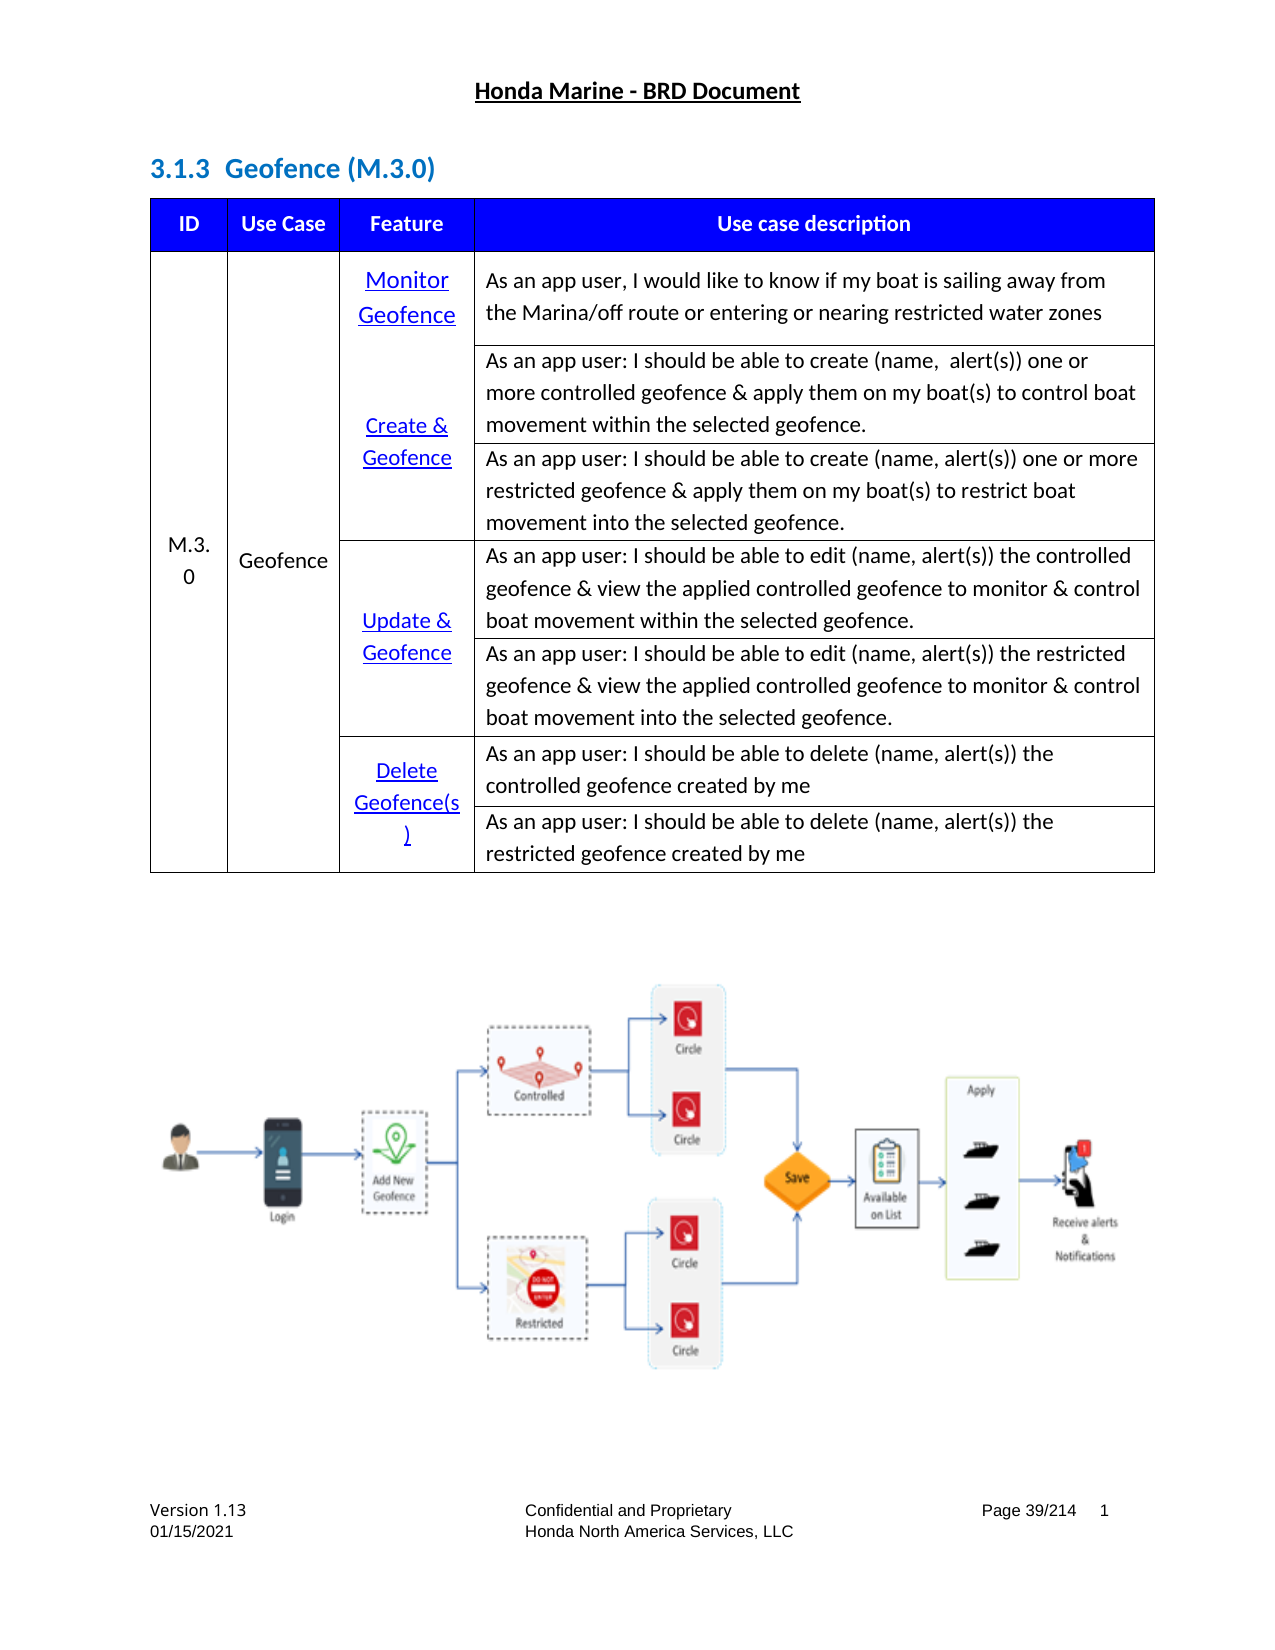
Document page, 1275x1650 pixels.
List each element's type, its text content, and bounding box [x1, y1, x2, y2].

table_header Feature [340, 199, 474, 251]
table_cell Delete Geofence(s) [340, 737, 474, 872]
table_cell Create & Geofence [340, 345, 474, 540]
table_cell As an app user: I should be able to delete (name, alert(s)) the controlled geofence created by me [475, 737, 1154, 806]
table_cell Geofence [228, 252, 339, 872]
table_cell As an app user: I should be able to delete (name, alert(s)) the restricted geofence created by me [475, 807, 1154, 872]
table_header Use Case [228, 199, 339, 251]
table_cell Update & Geofence [340, 541, 474, 736]
table_cell As an app user: I should be able to create (name, alert(s)) one or more controlled geofence & apply them on my boat(s) to control boat movement within the selected geofence. [475, 346, 1154, 443]
table_cell As an app user: I should be able to edit (name, alert(s)) the controlled geofence & view the applied controlled geofence to monitor & control boat movement within the selected geofence. [475, 541, 1154, 638]
picture [150, 981, 1125, 1377]
table_cell Monitor Geofence [340, 252, 474, 345]
table_header ID [151, 199, 227, 251]
table_cell As an app user: I should be able to edit (name, alert(s)) the restricted geofence & view the applied controlled geofence to monitor & control boat movement into the selected geofence. [475, 639, 1154, 736]
table_cell As an app user: I should be able to create (name, alert(s)) one or more restricted geofence & apply them on my boat(s) to restrict boat movement into the selected geofence. [475, 444, 1154, 540]
table_cell M.3.0 [151, 252, 227, 872]
text Geofence (M.3.0) [150, 150, 1125, 186]
table_header Use case description [475, 199, 1154, 251]
table_cell As an app user, I would like to know if my boat is sailing away from the Marina/off route or entering or nearing restricted water zones [475, 252, 1154, 345]
